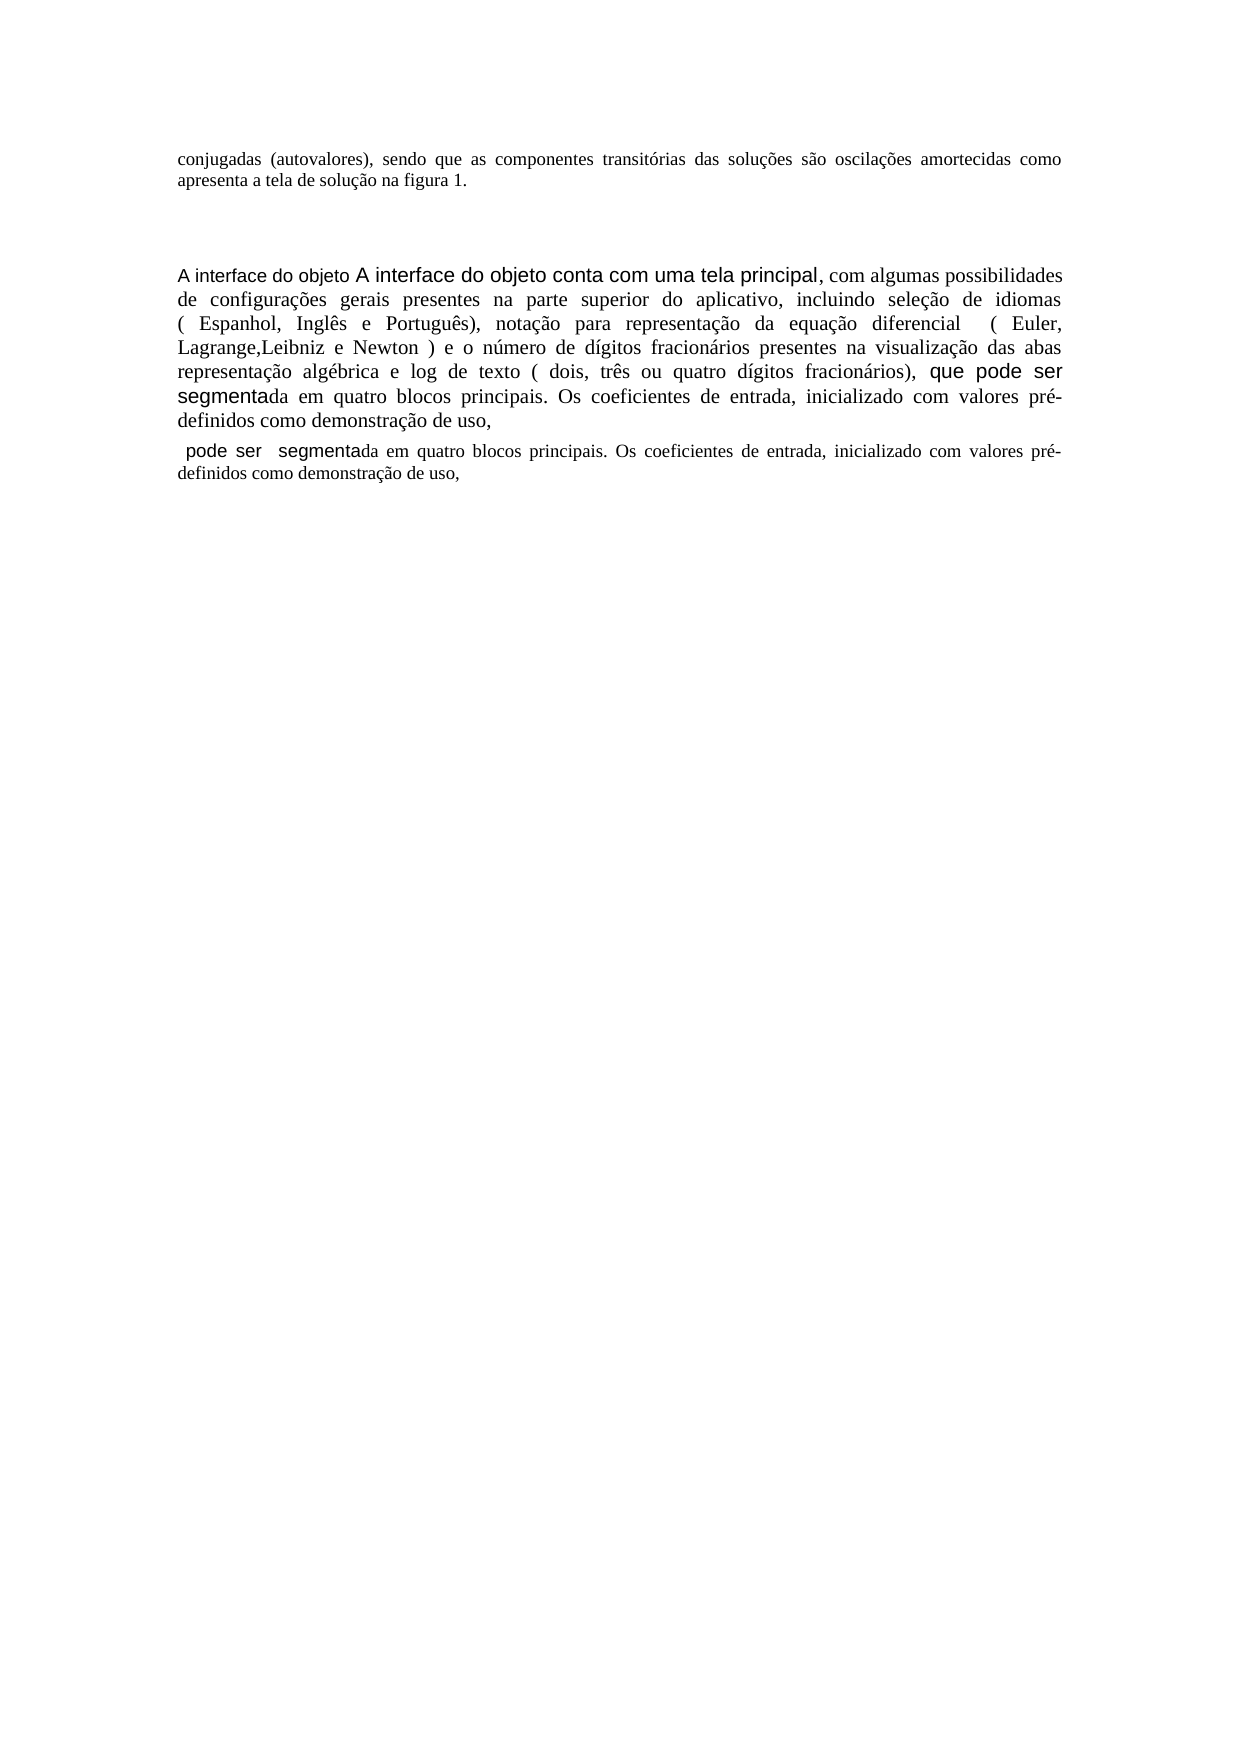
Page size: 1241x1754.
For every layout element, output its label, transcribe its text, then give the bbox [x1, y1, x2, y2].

text A interface do objeto A interface do objeto conta com uma tela principal, com algumas possibilidades de configurações gerais presentes na parte superior do aplicativo, incluindo seleção de idiomas ( Espanhol, Inglês e Português), notação para representação da equação diferencial ( Euler, Lagrange,Leibniz e Newton ) e o número de dígitos fracionários presentes na visualização das abas representação algébrica e log de texto ( dois, três ou quatro dígitos fracionários), que pode ser segmentada em quatro blocos principais. Os coeficientes de entrada, inicializado com valores pré-definidos como demonstração de uso, [177, 263, 1063, 432]
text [177, 148, 1063, 191]
text pode ser segmentada em quatro blocos principais. Os coeficientes de entrada, inicializado com valores pré-definidos como demonstração de uso, [177, 440, 1063, 483]
